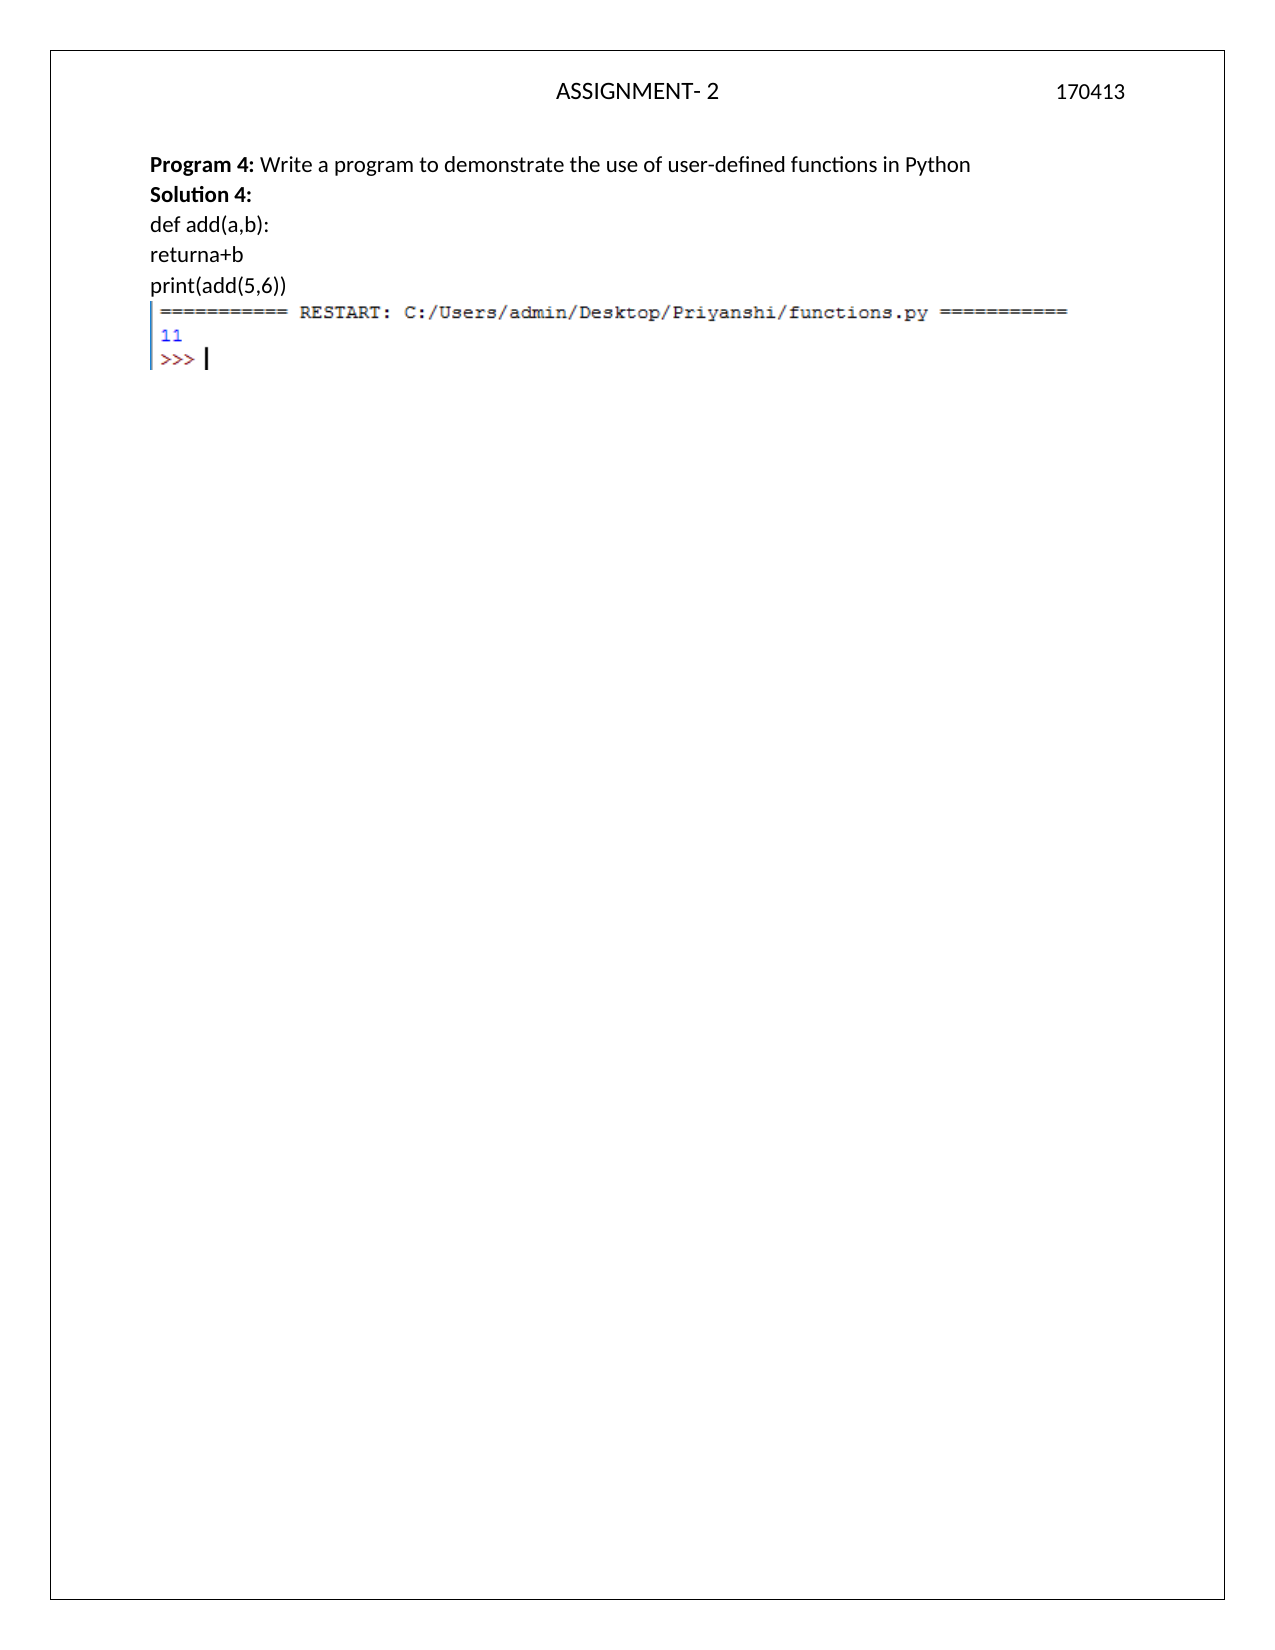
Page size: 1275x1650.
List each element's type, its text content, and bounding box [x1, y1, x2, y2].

text print(add(5,6)) [150, 271, 1125, 299]
text Solution 4: [150, 180, 1125, 208]
picture [150, 301, 1080, 370]
text Program 4: Write a program to demonstrate the use of user-defined functions in Python [150, 150, 1125, 178]
text def add(a,b): [150, 210, 1125, 238]
text returna+b [150, 241, 1125, 269]
